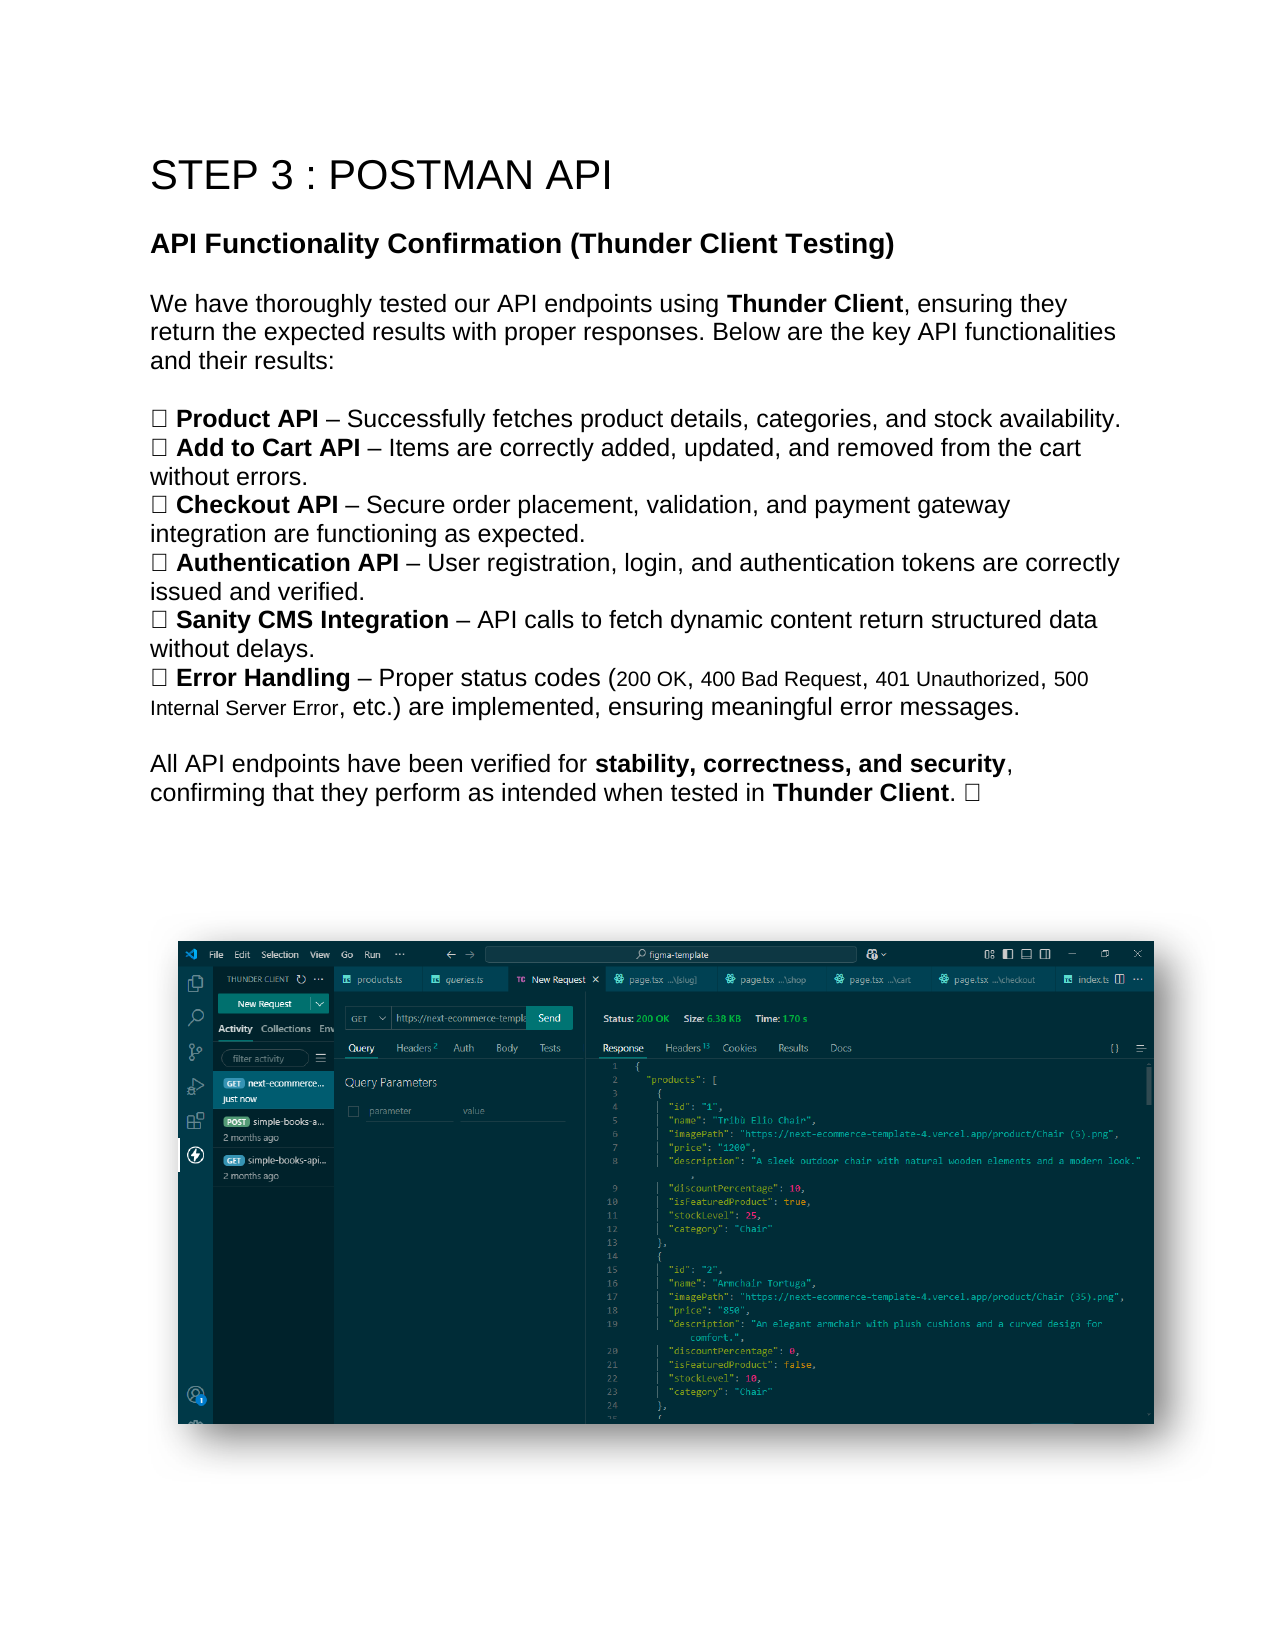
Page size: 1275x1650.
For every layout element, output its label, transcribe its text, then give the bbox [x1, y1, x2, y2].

picture [214, 1110, 333, 1424]
text We have thoroughly tested our API endpoints using Thunder Client, ensuring they return the expected results with proper responses. Below are the key API functionalities and their results: [150, 289, 1125, 375]
picture [343, 976, 350, 982]
text ✅ Product API – Successfully fetches product details, categories, and stock availability. ✅ Add to Cart API – Items are correctly added, updated, and removed from the cart without errors. ✅ Checkout API – Secure order placement, validation, and payment gateway integration are functioning as expected. ✅ Authentication API – User registration, login, and authentication tokens are correctly issued and verified. ✅ Sanity CMS Integration – API calls to fetch dynamic content return structured data without delays. ✅ Error Handling – Proper status codes (200 OK, 400 Bad Request, 401 Unauthorized, 500 Internal Server Error, etc.) are implemented, ensuring meaningful error messages. [150, 404, 1125, 720]
picture [527, 1007, 572, 1029]
picture [192, 1151, 199, 1158]
picture [486, 947, 856, 962]
subtitle STEP 3 : POSTMAN API [150, 150, 1125, 198]
picture [1064, 976, 1072, 982]
picture [872, 950, 877, 959]
subtitle API Functionality Confirmation (Thunder Client Testing) [150, 227, 1125, 259]
picture [1147, 1068, 1151, 1104]
picture [271, 952, 279, 957]
picture [567, 979, 575, 984]
picture [941, 975, 947, 982]
picture [432, 976, 439, 982]
picture [197, 1395, 206, 1405]
text All API endpoints have been verified for stability, correctness, and security, confirming that they perform as intended when tested in Thunder Client. 🚀 [150, 749, 1125, 807]
picture [214, 968, 333, 1107]
